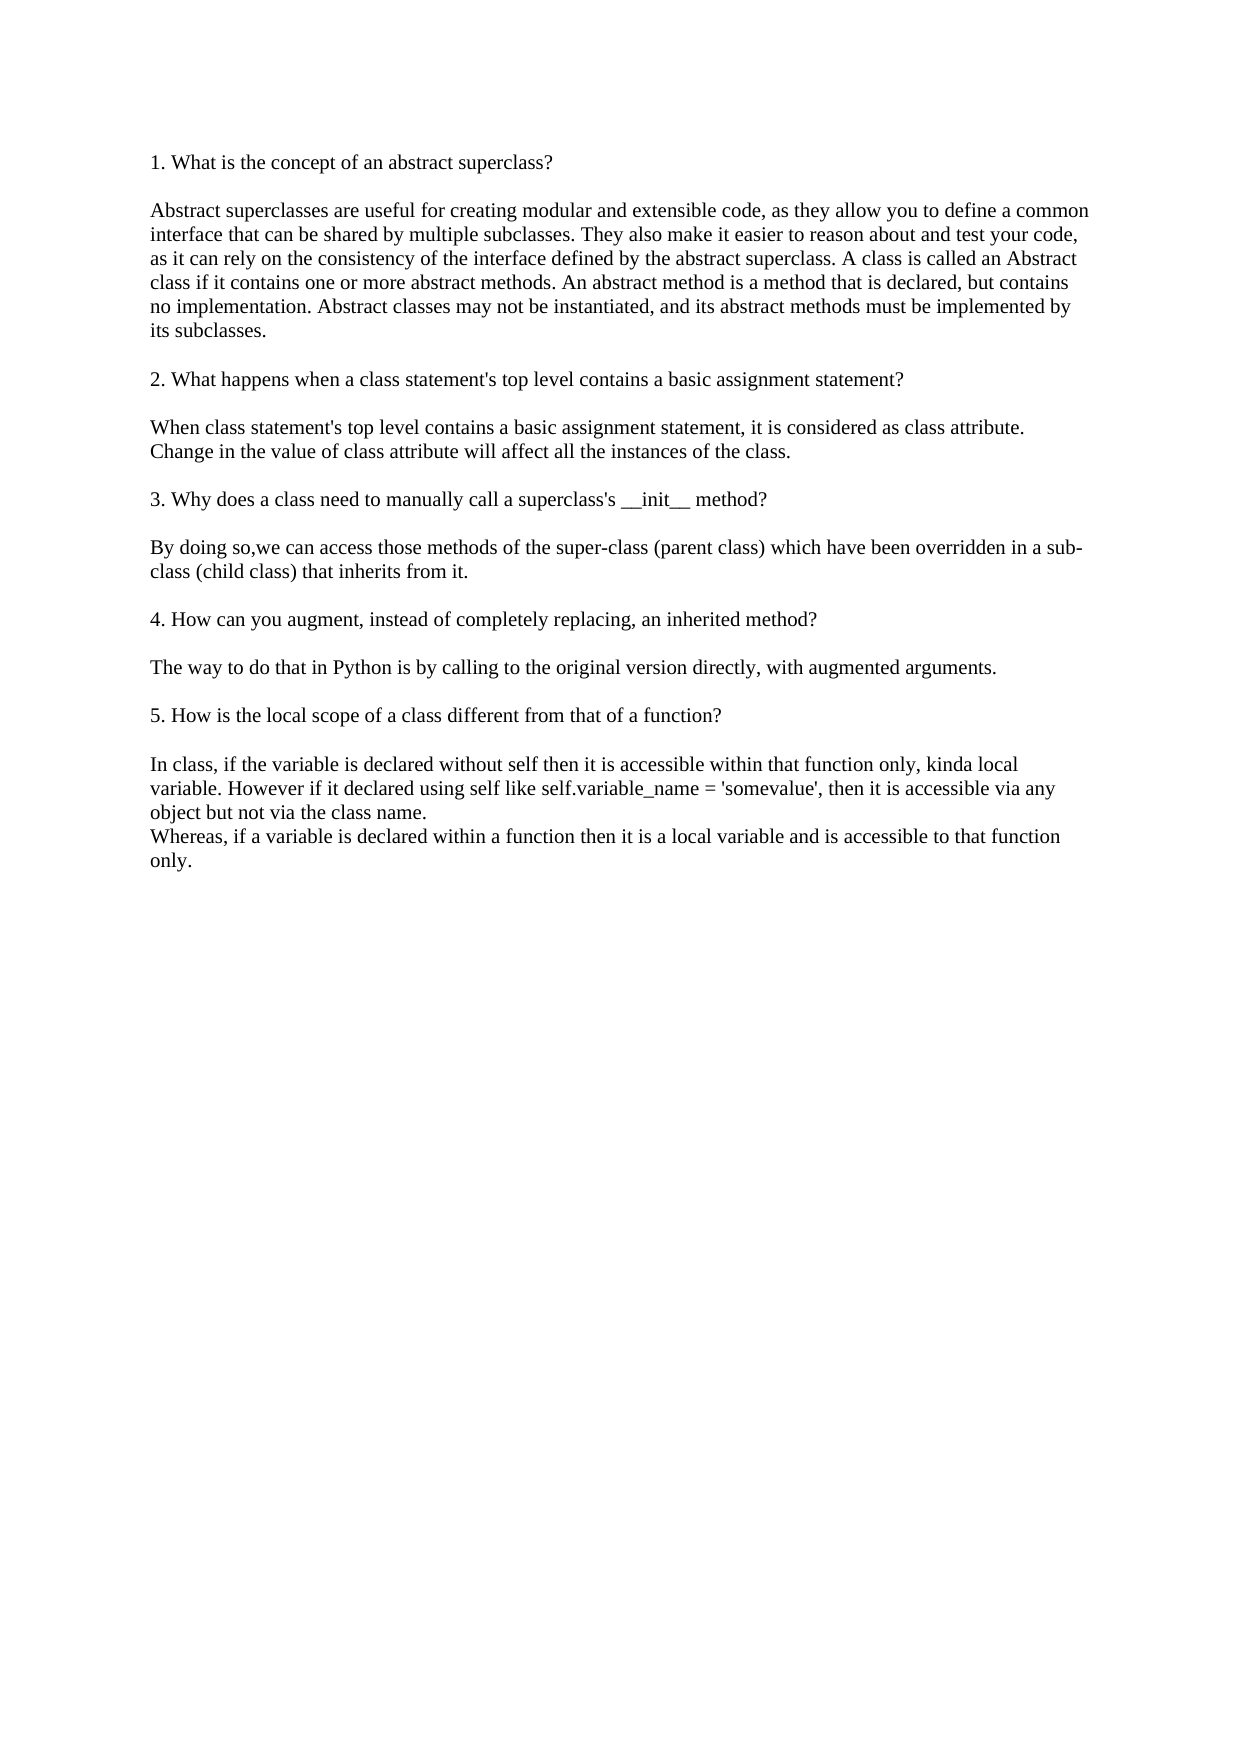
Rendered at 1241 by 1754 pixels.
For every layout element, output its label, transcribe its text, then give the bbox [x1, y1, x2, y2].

text Whereas, if a variable is declared within a function then it is a local variable and is accessible to that function only. [150, 824, 1090, 872]
text By doing so,we can access those methods of the super-class (parent class) which have been overridden in a sub-class (child class) that inherits from it. [150, 535, 1090, 583]
text Abstract superclasses are useful for creating modular and extensible code, as they allow you to define a common interface that can be shared by multiple subclasses. They also make it easier to reason about and test your code, as it can rely on the consistency of the interface defined by the abstract superclass. A class is called an Abstract class if it contains one or more abstract methods. An abstract method is a method that is declared, but contains no implementation. Abstract classes may not be instantiated, and its abstract methods must be implemented by its subclasses. [150, 198, 1090, 342]
text In class, if the variable is declared without self then it is accessible within that function only, kinda local variable. However if it declared using self like self.variable_name = 'somevalue', then it is accessible via any object but not via the class name. [150, 752, 1090, 824]
text 4. How can you augment, instead of completely replacing, an inherited method? [150, 607, 1090, 631]
text When class statement's top level contains a basic assignment statement, it is considered as class attribute. Change in the value of class attribute will affect all the instances of the class. [150, 415, 1090, 463]
text The way to do that in Python is by calling to the original version directly, with augmented arguments. [150, 655, 1090, 679]
text 2. What happens when a class statement's top level contains a basic assignment statement? [150, 367, 1090, 391]
text 1. What is the concept of an abstract superclass? [150, 150, 1090, 174]
text 3. Why does a class need to manually call a superclass's __init__ method? [150, 487, 1090, 511]
text 5. How is the local scope of a class different from that of a function? [150, 703, 1090, 727]
